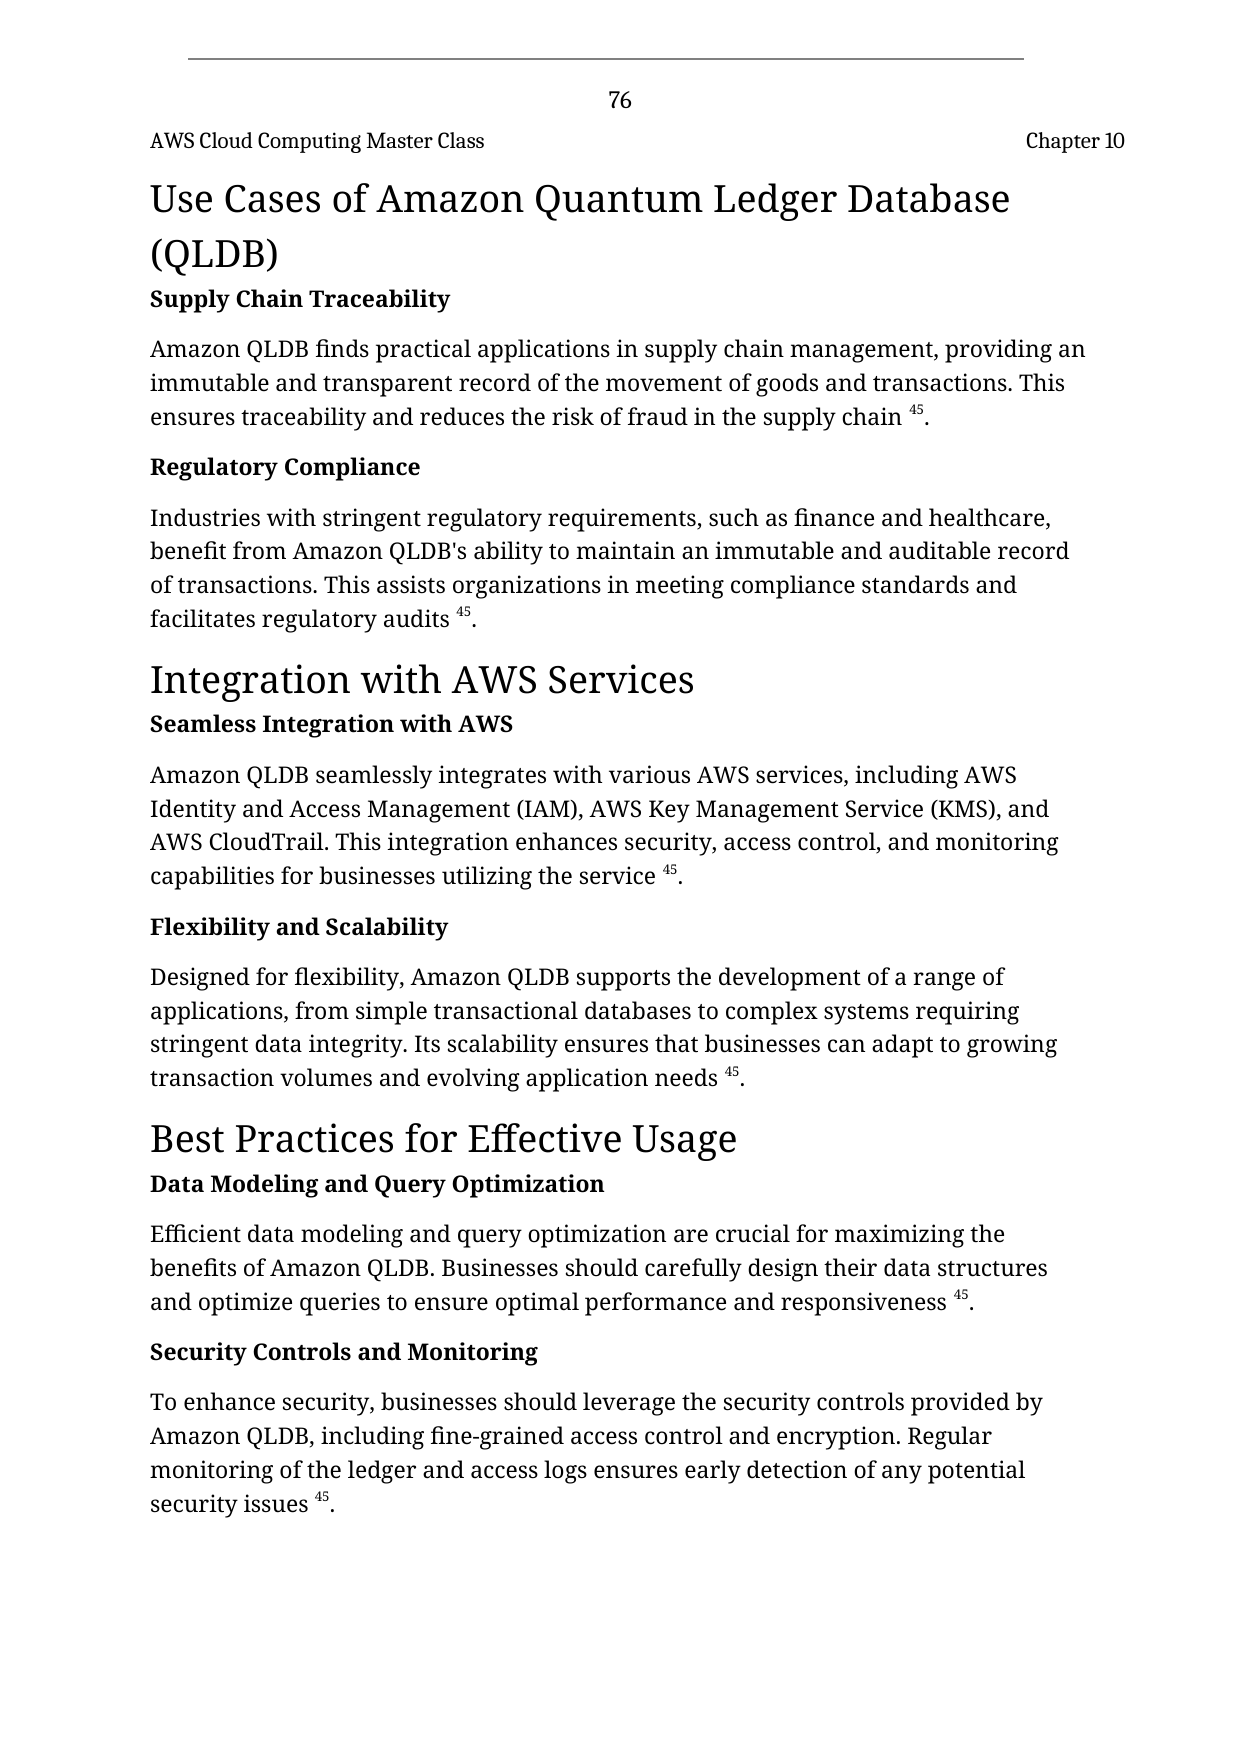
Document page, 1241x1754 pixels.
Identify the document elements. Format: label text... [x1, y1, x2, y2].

text Amazon QLDB seamlessly integrates with various AWS services, including AWS Identity and Access Management (IAM), AWS Key Management Service (KMS), and AWS CloudTrail. This integration enhances security, access control, and monitoring capabilities for businesses utilizing the service 45. [150, 759, 1090, 891]
text Flexibility and Scalability [150, 910, 1090, 942]
text Efficient data modeling and query optimization are crucial for maximizing the benefits of Amazon QLDB. Businesses should carefully design their data structures and optimize queries to ensure optimal performance and responsiveness 45. [150, 1218, 1090, 1317]
text Use Cases of Amazon Quantum Ledger Database (QLDB) [150, 173, 1090, 279]
text Designed for flexibility, Amazon QLDB supports the development of a range of applications, from simple transactional databases to complex systems requiring stringent data integrity. Its scalability ensures that businesses can adapt to growing transaction volumes and evolving application needs 45. [150, 961, 1090, 1093]
text Seamless Integration with AWS [150, 708, 1090, 739]
text Amazon QLDB finds practical applications in supply chain management, providing an immutable and transparent record of the movement of goods and transactions. This ensures traceability and reduces the risk of fraud in the supply chain 45. [150, 333, 1090, 432]
text Security Controls and Monitoring [150, 1336, 1090, 1367]
text Industries with stringent regulatory requirements, such as finance and healthcare, benefit from Amazon QLDB's ability to maintain an immutable and auditable record of transactions. This assists organizations in meeting compliance standards and facilitates regulatory audits 45. [150, 502, 1090, 634]
text To enhance security, businesses should leverage the security controls provided by Amazon QLDB, including fine-grained access control and encryption. Regular monitoring of the ledger and access logs ensures early detection of any potential security issues 45. [150, 1386, 1090, 1519]
text Integration with AWS Services [150, 653, 1090, 704]
text Best Practices for Effective Usage [150, 1112, 1090, 1163]
text Supply Chain Traceability [150, 283, 1090, 314]
text Regulatory Compliance [150, 451, 1090, 482]
text Data Modeling and Query Optimization [150, 1168, 1090, 1199]
